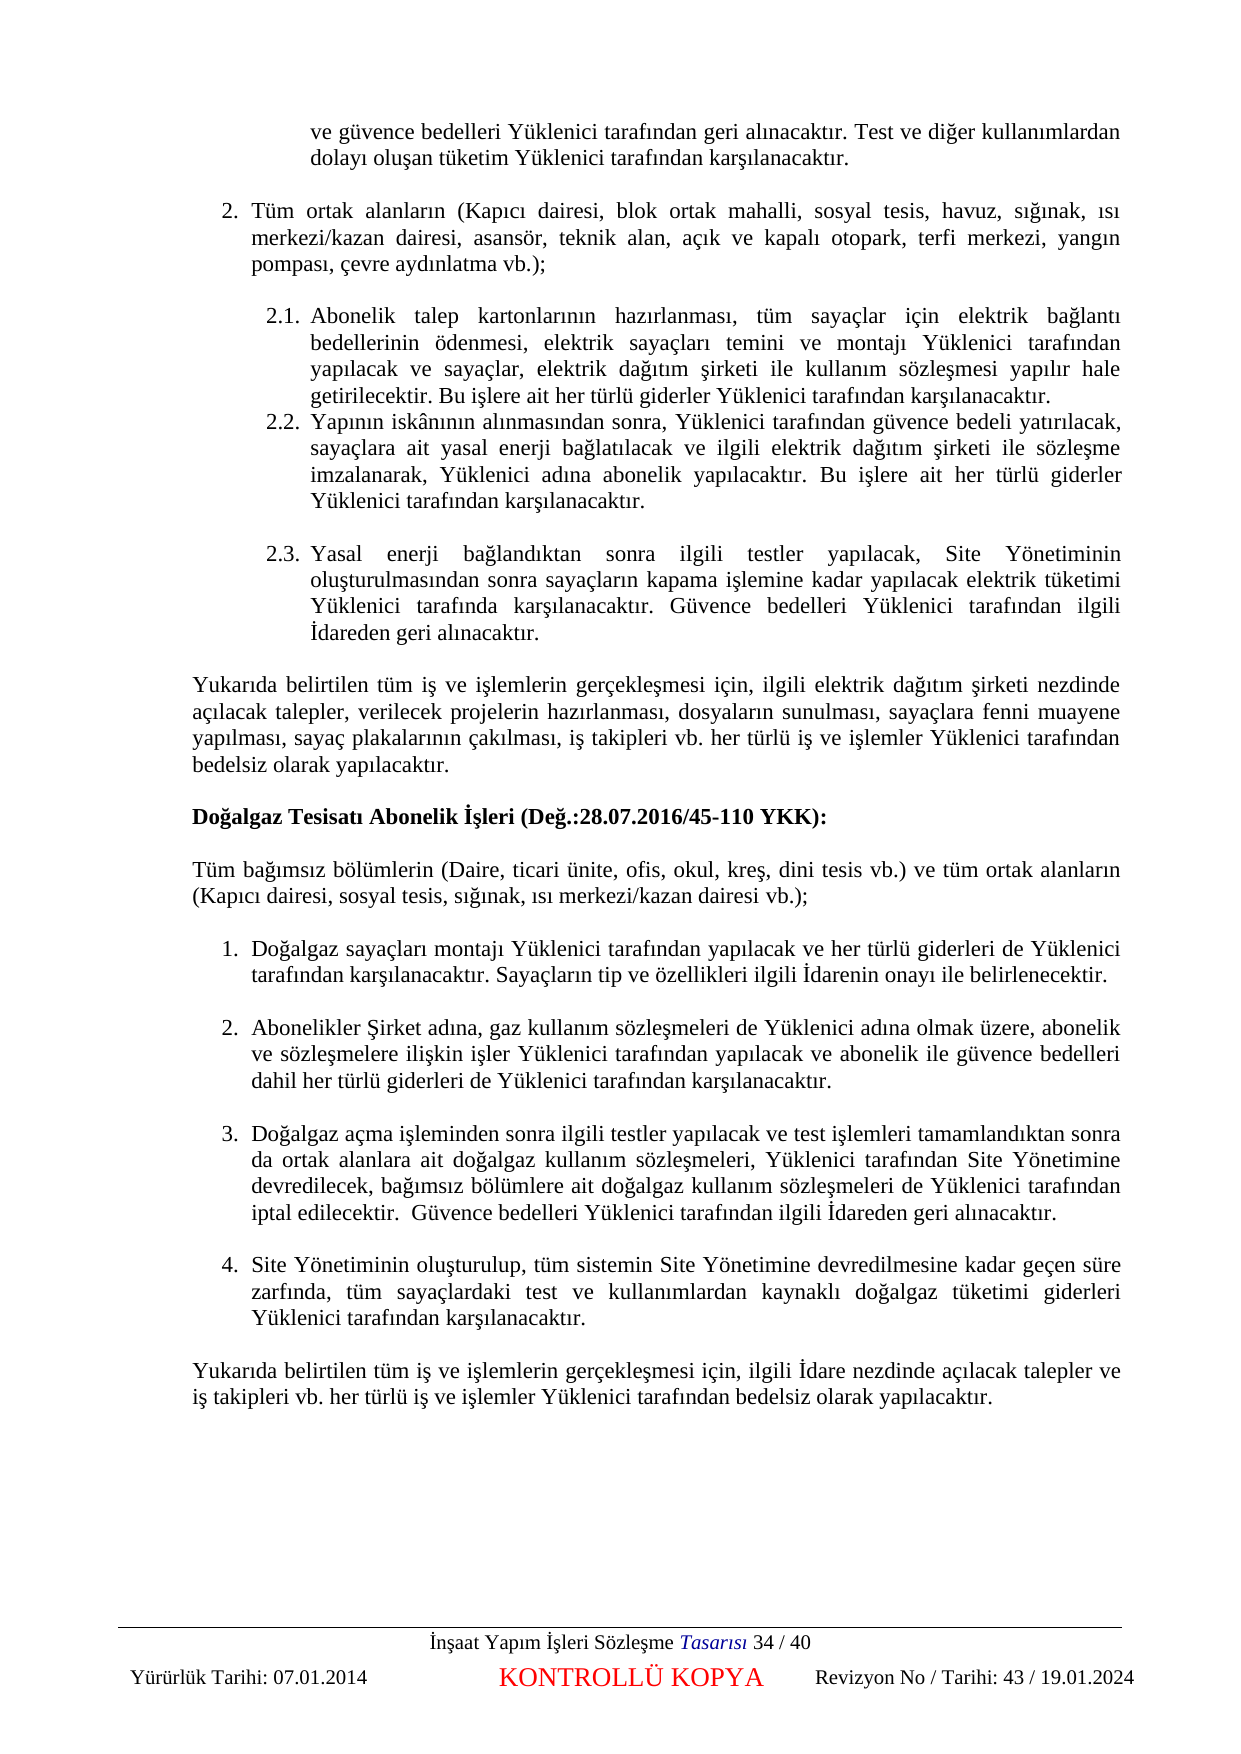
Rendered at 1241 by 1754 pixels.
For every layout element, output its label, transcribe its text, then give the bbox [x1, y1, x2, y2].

list Yapının iskânının alınmasından sonra, Yüklenici tarafından güvence bedeli yatırılacak, sayaçlara ait yasal enerji bağlatılacak ve ilgili elektrik dağıtım şirketi ile sözleşme imzalanarak, Yüklenici adına abonelik yapılacaktır. Bu işlere ait her türlü giderler Yüklenici tarafından karşılanacaktır. [266, 408, 1122, 513]
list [266, 118, 1122, 171]
list Doğalgaz sayaçları montajı Yüklenici tarafından yapılacak ve her türlü giderleri de Yüklenici tarafından karşılanacaktır. Sayaçların tip ve özellikleri ilgili İdarenin onayı ile belirlenecektir. [221, 935, 1122, 988]
list Doğalgaz açma işleminden sonra ilgili testler yapılacak ve test işlemleri tamamlandıktan sonra da ortak alanlara ait doğalgaz kullanım sözleşmeleri, Yüklenici tarafından Site Yönetimine devredilecek, bağımsız bölümlere ait doğalgaz kullanım sözleşmeleri de Yüklenici tarafından iptal edilecektir. Güvence bedelleri Yüklenici tarafından ilgili İdareden geri alınacaktır. [221, 1119, 1122, 1225]
list Abonelikler Şirket adına, gaz kullanım sözleşmeleri de Yüklenici adına olmak üzere, abonelik ve sözleşmelere ilişkin işler Yüklenici tarafından yapılacak ve abonelik ile güvence bedelleri dahil her türlü giderleri de Yüklenici tarafından karşılanacaktır. [221, 1014, 1122, 1093]
list Abonelik talep kartonlarının hazırlanması, tüm sayaçlar için elektrik bağlantı bedellerinin ödenmesi, elektrik sayaçları temini ve montajı Yüklenici tarafından yapılacak ve sayaçlar, elektrik dağıtım şirketi ile kullanım sözleşmesi yapılır hale getirilecektir. Bu işlere ait her türlü giderler Yüklenici tarafından karşılanacaktır. [266, 303, 1122, 408]
list Yukarıda belirtilen tüm iş ve işlemlerin gerçekleşmesi için, ilgili elektrik dağıtım şirketi nezdinde açılacak talepler, verilecek projelerin hazırlanması, dosyaların sunulması, sayaçlara fenni muayene yapılması, sayaç plakalarının çakılması, iş takipleri vb. her türlü iş ve işlemler Yüklenici tarafından bedelsiz olarak yapılacaktır. [192, 672, 1122, 777]
list Yasal enerji bağlandıktan sonra ilgili testler yapılacak, Site Yönetiminin oluşturulmasından sonra sayaçların kapama işlemine kadar yapılacak elektrik tüketimi Yüklenici tarafında karşılanacaktır. Güvence bedelleri Yüklenici tarafından ilgili İdareden geri alınacaktır. [266, 540, 1122, 645]
list Doğalgaz Tesisatı Abonelik İşleri (Değ.:28.07.2016/45-110 YKK): [192, 803, 1122, 830]
list Tüm ortak alanların (Kapıcı dairesi, blok ortak mahalli, sosyal tesis, havuz, sığınak, ısı merkezi/kazan dairesi, asansör, teknik alan, açık ve kapalı otopark, terfi merkezi, yangın pompası, çevre aydınlatma vb.); [221, 197, 1122, 276]
text Tüm bağımsız bölümlerin (Daire, ticari ünite, ofis, okul, kreş, dini tesis vb.) ve tüm ortak alanların (Kapıcı dairesi, sosyal tesis, sığınak, ısı merkezi/kazan dairesi vb.); [192, 856, 1122, 909]
list Site Yönetiminin oluşturulup, tüm sistemin Site Yönetimine devredilmesine kadar geçen süre zarfında, tüm sayaçlardaki test ve kullanımlardan kaynaklı doğalgaz tüketimi giderleri Yüklenici tarafından karşılanacaktır. [221, 1251, 1122, 1330]
list Yukarıda belirtilen tüm iş ve işlemlerin gerçekleşmesi için, ilgili İdare nezdinde açılacak talepler ve iş takipleri vb. her türlü iş ve işlemler Yüklenici tarafından bedelsiz olarak yapılacaktır. [192, 1357, 1122, 1409]
